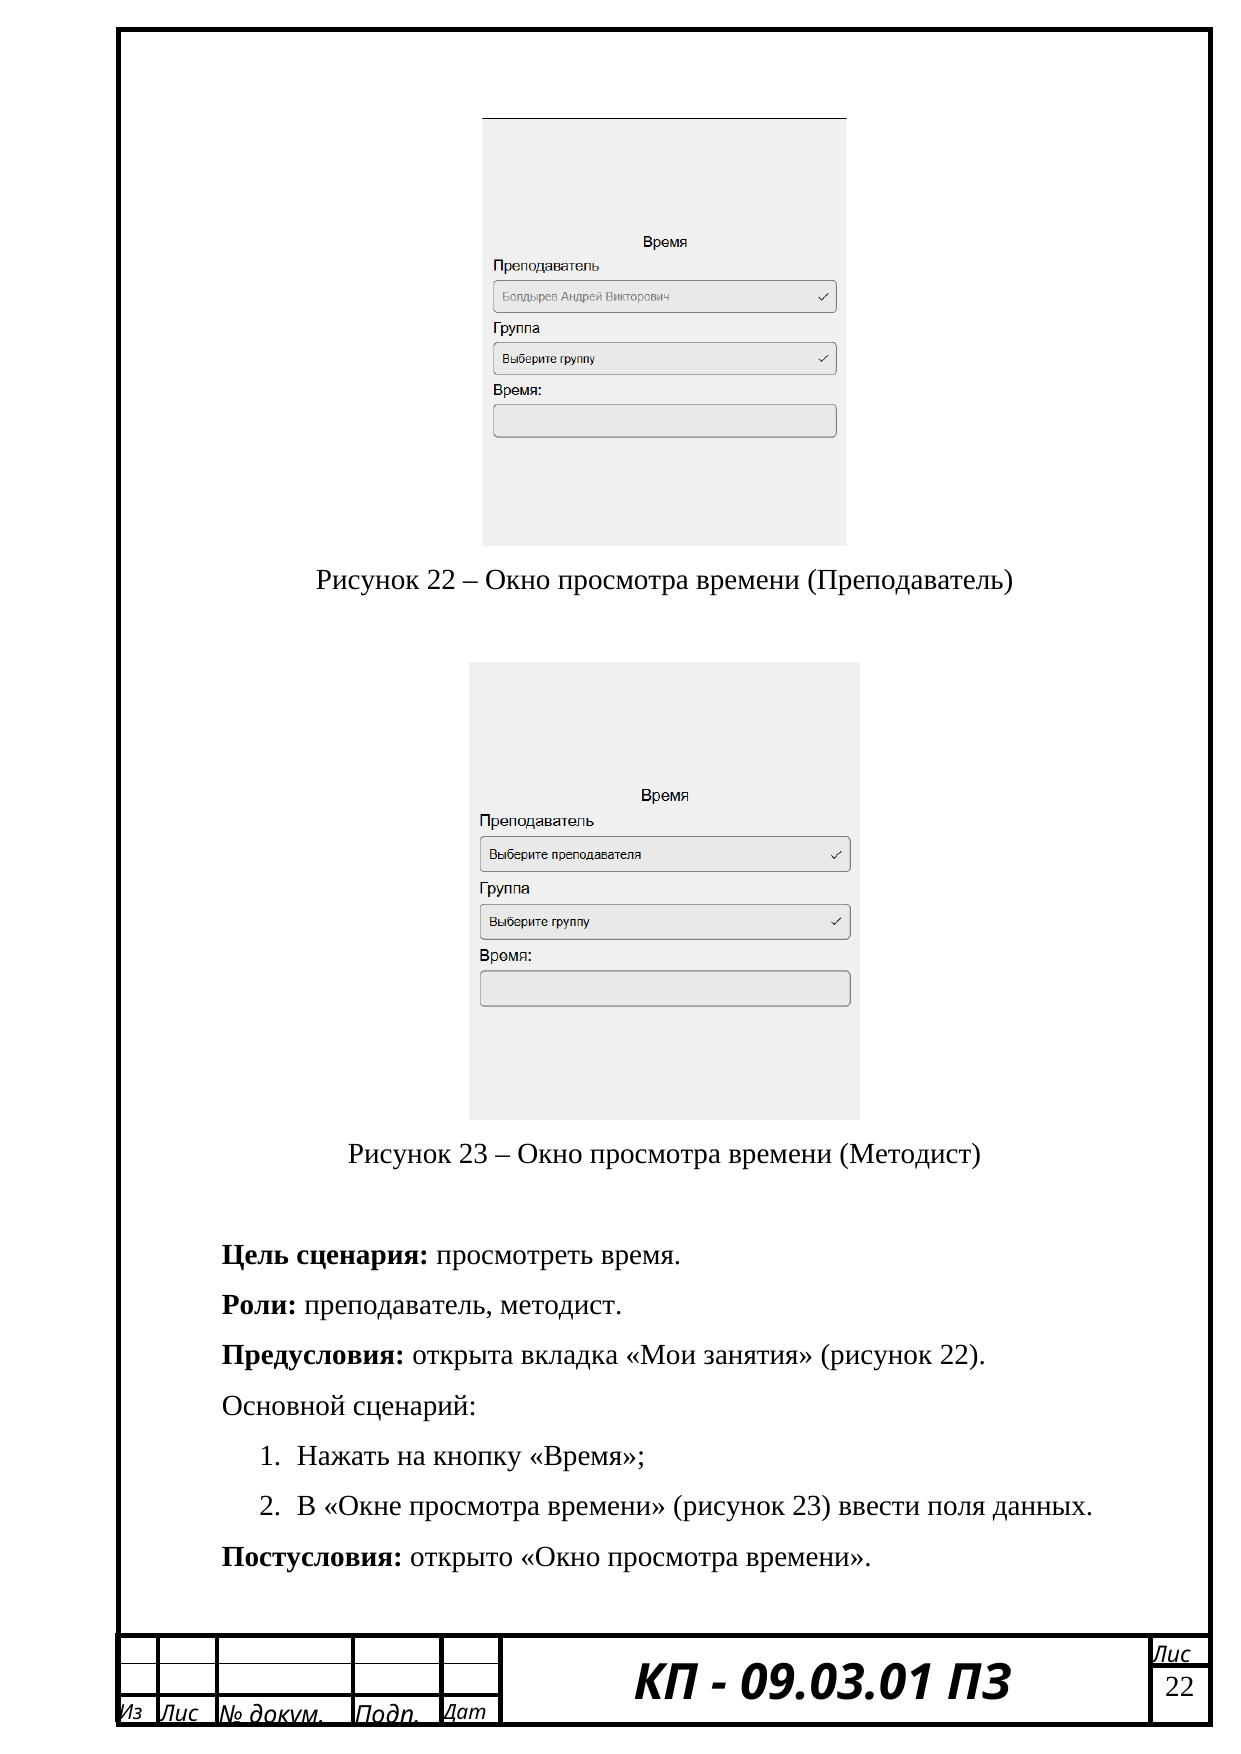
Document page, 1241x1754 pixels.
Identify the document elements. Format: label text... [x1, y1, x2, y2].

list В «Окне просмотра времени» (рисунок 23) ввести поля данных. [259, 1488, 1181, 1522]
list Нажать на кнопку «Время»; [259, 1438, 1181, 1472]
text Окно просмотра времени (Преподаватель) [148, 562, 1181, 596]
text Предусловия: открыта вкладка «Мои занятия» (рисунок 22). [148, 1337, 1181, 1371]
text Основной сценарий: [148, 1388, 1181, 1421]
picture [482, 118, 847, 546]
text Цель сценария: просмотреть время. [148, 1237, 1181, 1270]
text Окно просмотра времени (Методист) [148, 1137, 1181, 1170]
picture [469, 662, 860, 1120]
text Роли: преподаватель, методист. [148, 1287, 1181, 1321]
text Постусловия: открыто «Окно просмотра времени». [148, 1539, 1181, 1572]
